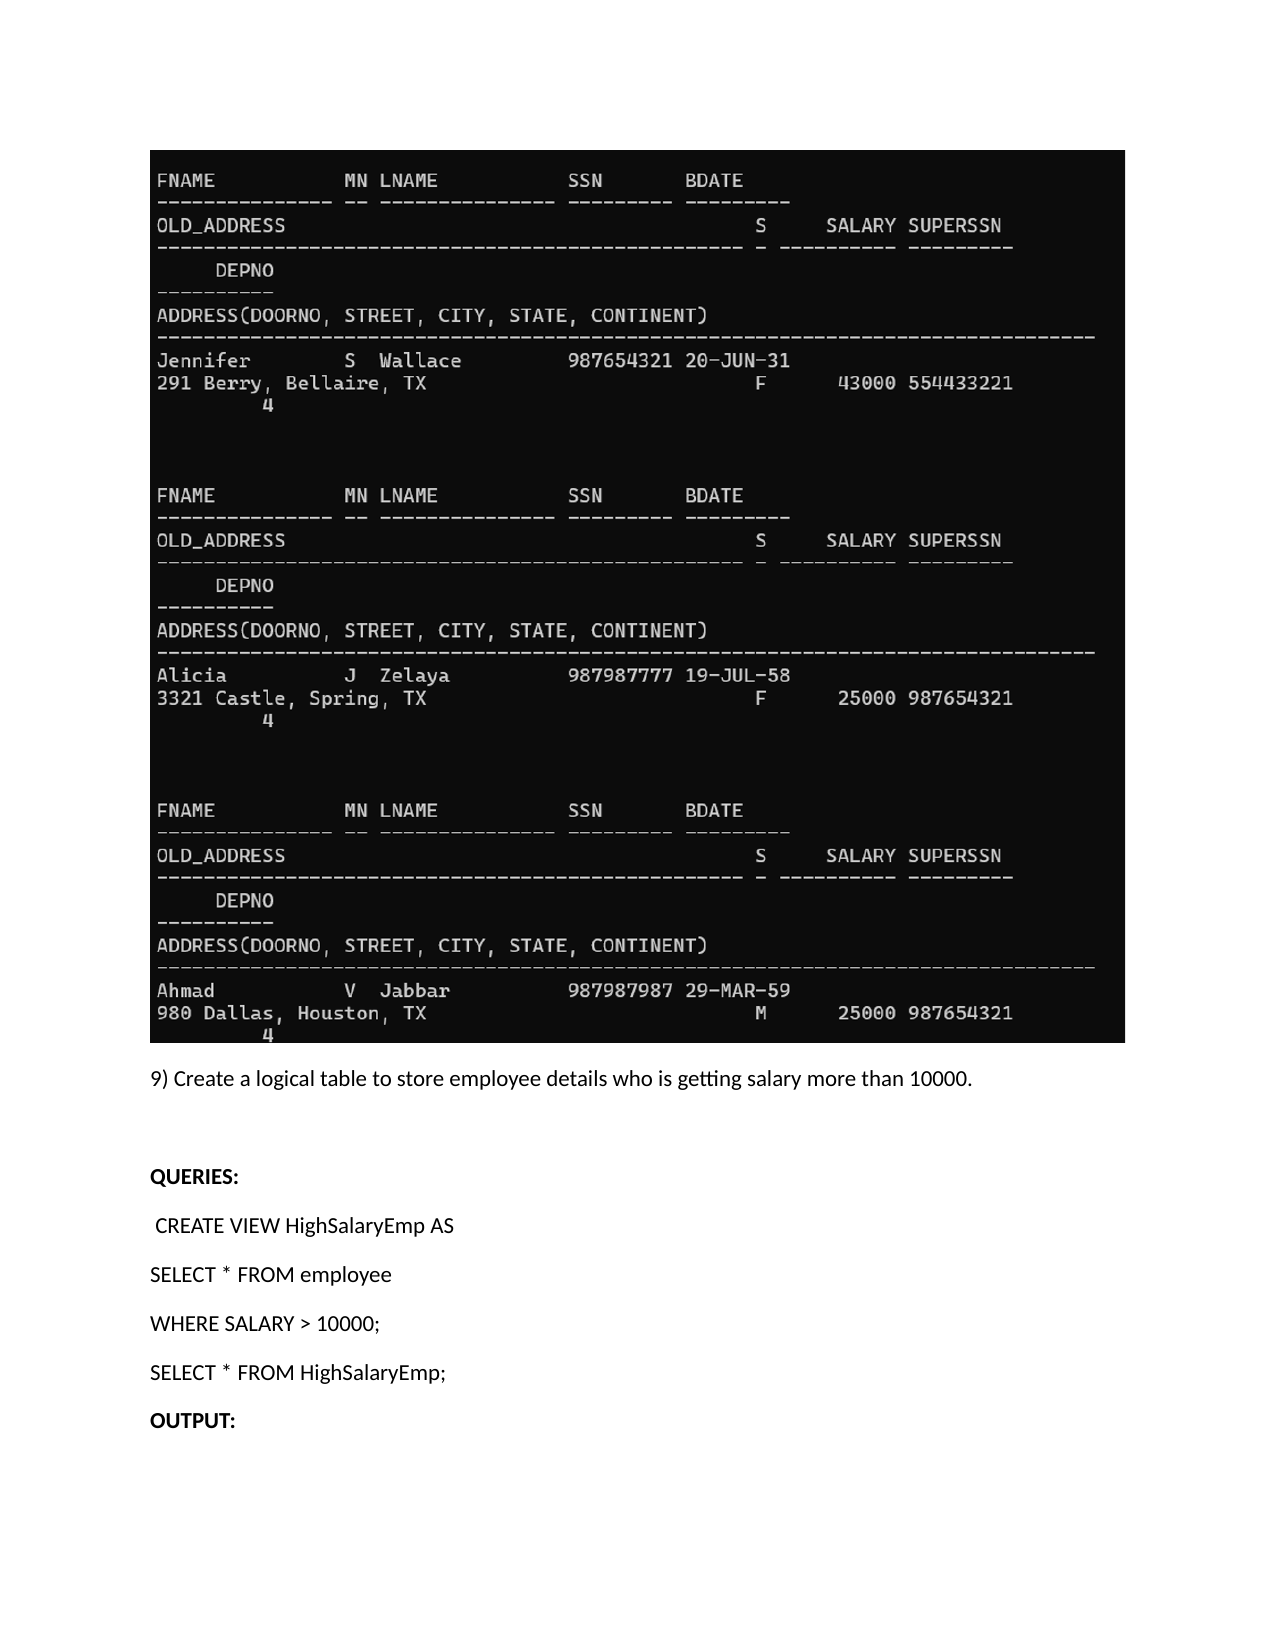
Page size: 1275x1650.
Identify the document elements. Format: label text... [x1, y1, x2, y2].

picture [150, 150, 1125, 1043]
text OUTPUT: [150, 1407, 1125, 1434]
text WHERE SALARY > 10000; [150, 1309, 1125, 1337]
text SELECT * FROM HighSalaryEmp; [150, 1358, 1125, 1386]
text CREATE VIEW HighSalaryEmp AS [150, 1211, 1125, 1239]
text QUERIES: [150, 1162, 1125, 1190]
text 9) Create a logical table to store employee details who is getting salary more than 10000. [150, 1064, 1125, 1093]
text SELECT * FROM employee [150, 1260, 1125, 1288]
